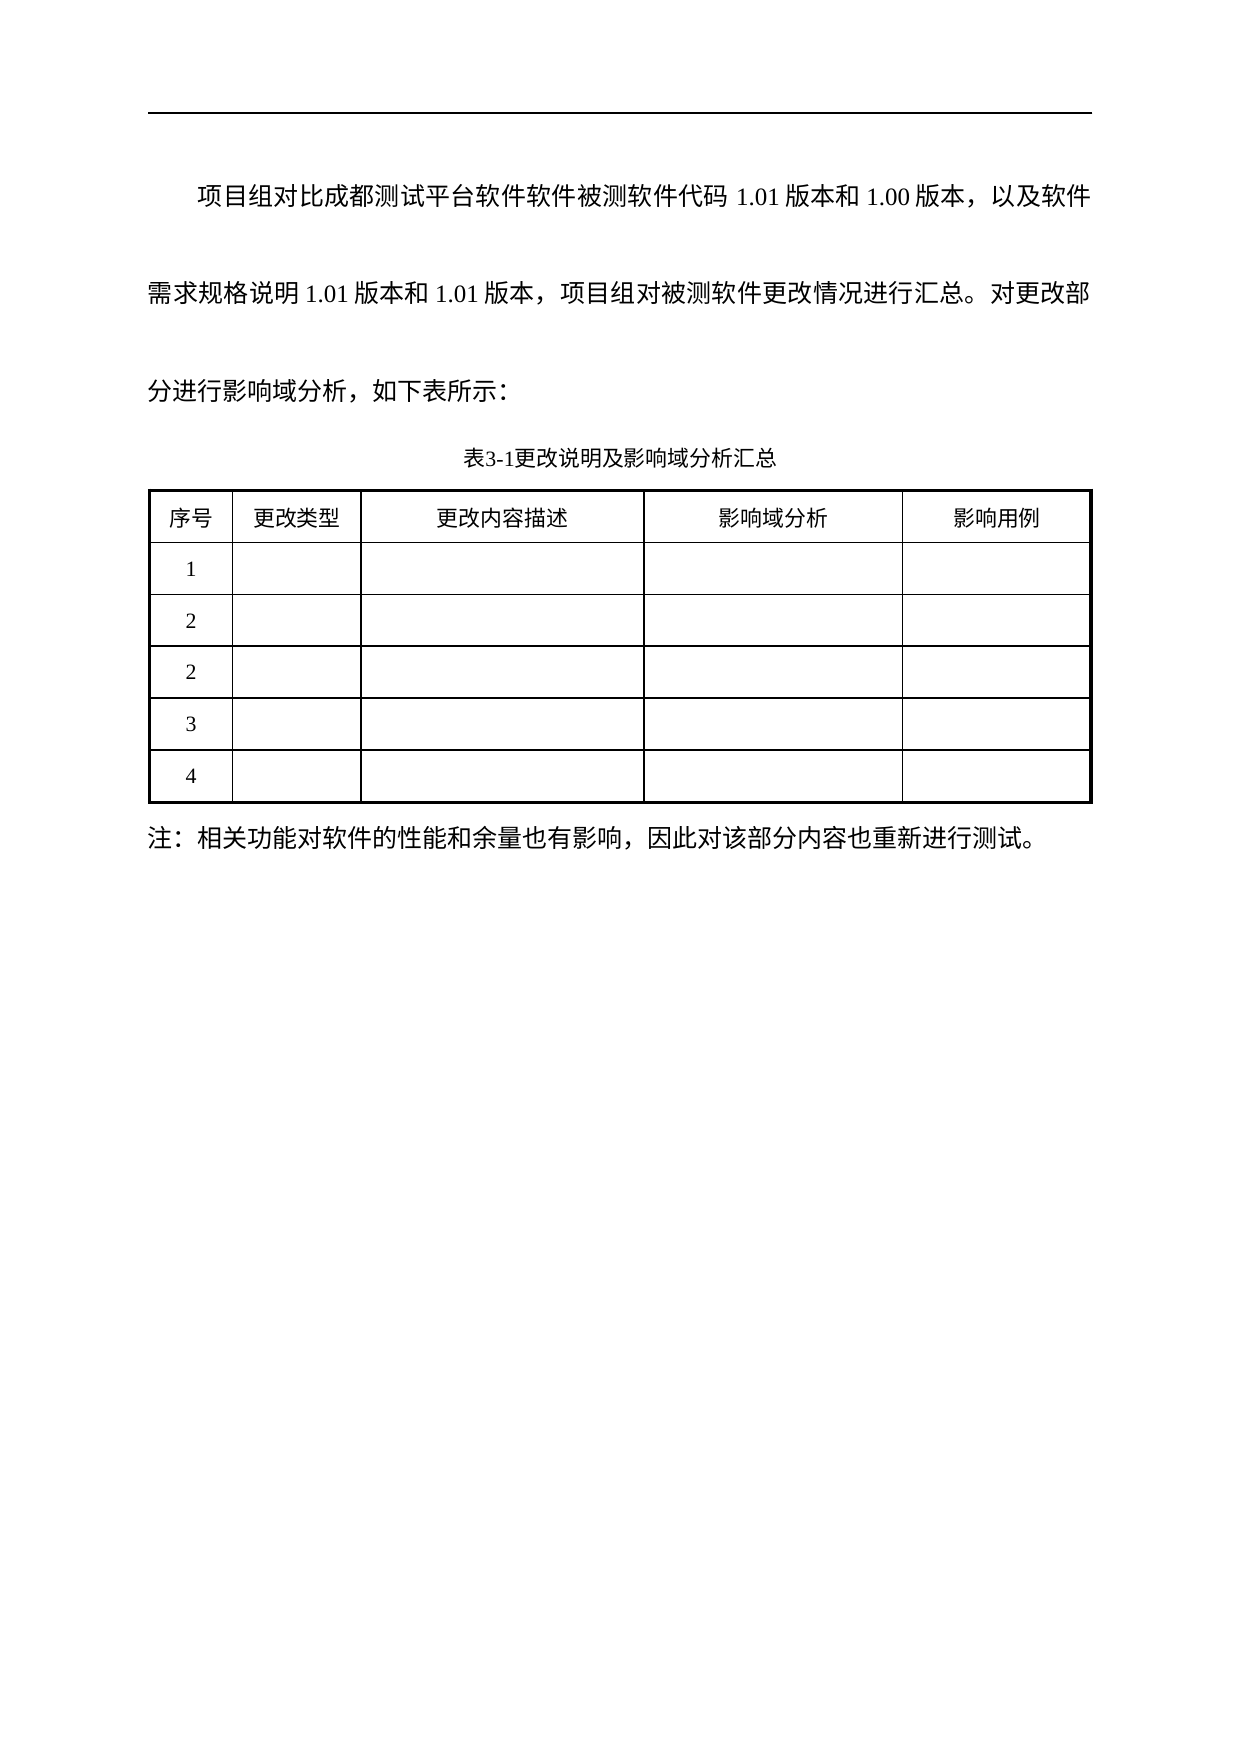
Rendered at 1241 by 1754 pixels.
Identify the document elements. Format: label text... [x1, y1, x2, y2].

text 注：相关功能对软件的性能和余量也有影响，因此对该部分内容也重新进行测试。 [148, 804, 1092, 869]
table_cell [362, 751, 643, 801]
table_cell 1 [151, 543, 232, 593]
table_cell [645, 543, 902, 593]
table_cell [903, 543, 1089, 593]
table_cell 2 [151, 647, 232, 697]
table_header 更改内容描述 [362, 492, 643, 542]
table_header 更改类型 [233, 492, 360, 542]
table_cell [645, 595, 902, 645]
table_cell 4 [151, 751, 232, 801]
table_cell [233, 647, 360, 697]
table_cell [903, 699, 1089, 749]
table_cell [645, 699, 902, 749]
table_header 影响域分析 [645, 492, 902, 542]
table_cell [362, 699, 643, 749]
table_cell [645, 647, 902, 697]
table_cell 3 [151, 699, 232, 749]
text 项目组对比成都测试平台软件软件被测软件代码1.01版本和1.00版本，以及软件需求规格说明1.01版本和1.01版本，项目组对被测软件更改情况进行汇总。对更改部分进行影响域分析，如下表所示： [148, 162, 1092, 422]
table_cell [233, 751, 360, 801]
table_cell [362, 595, 643, 645]
table_header 序号 [151, 492, 232, 542]
table_cell [645, 751, 902, 801]
table_cell [233, 543, 360, 593]
table_cell [233, 595, 360, 645]
table_cell [903, 751, 1089, 801]
table_cell [233, 699, 360, 749]
table_cell [362, 543, 643, 593]
table_header 影响用例 [903, 492, 1089, 542]
table_cell 2 [151, 595, 232, 645]
table_cell [903, 595, 1089, 645]
table_cell [362, 647, 643, 697]
table_cell [903, 647, 1089, 697]
